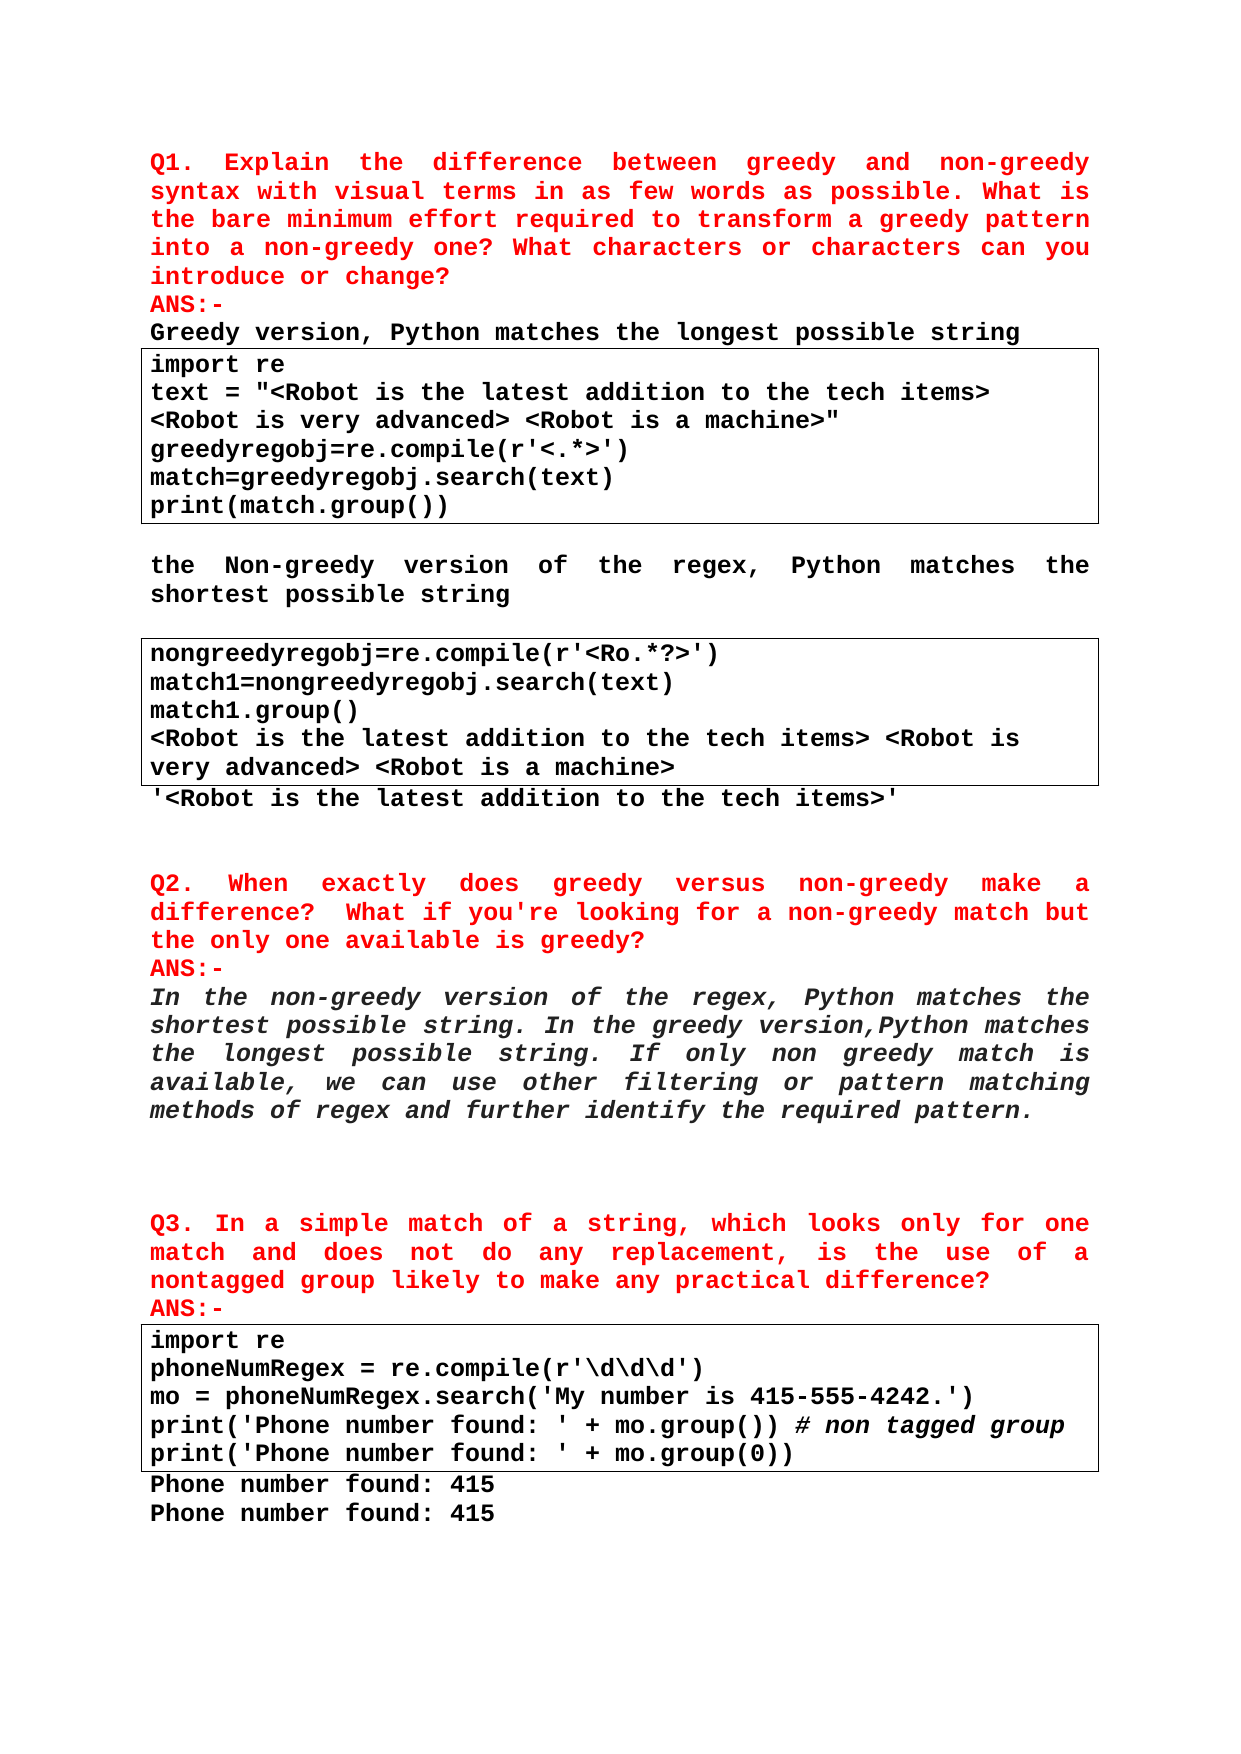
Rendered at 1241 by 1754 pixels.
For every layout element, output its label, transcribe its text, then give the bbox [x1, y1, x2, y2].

text Q1. Explain the difference between greedy and non-greedy syntax with visual terms in as few words as possible. What is the bare minimum effort required to transform a greedy pattern into a non-greedy one? What characters or characters can you introduce or change? [150, 150, 1090, 292]
text Phone number found: 415 [150, 1500, 1090, 1529]
text Greedy version, Python matches the longest possible string [150, 320, 1090, 348]
text '<Robot is the latest addition to the tech items>' [150, 786, 1090, 814]
text ANS:- [150, 956, 1090, 984]
text match1.group() [150, 698, 1090, 723]
text print('Phone number found: ' + mo.group(0)) [142, 1437, 1098, 1471]
text import re [142, 1325, 1098, 1356]
text match=greedyregobj.search(text) [150, 465, 1090, 490]
text the Non-greedy version of the regex, Python matches the shortest possible string [150, 553, 1090, 609]
text import re [142, 349, 1098, 380]
text match1=nongreedyregobj.search(text) [150, 669, 1090, 698]
text ANS:- [150, 1296, 1090, 1324]
text Q3. In a simple match of a string, which looks only for one match and does not do any replacement, is the use of a nontagged group likely to make any practical difference? [150, 1211, 1090, 1296]
text Phone number found: 415 [150, 1472, 1090, 1500]
text print(match.group()) [142, 490, 1098, 523]
text nongreedyregobj=re.compile(r'<Ro.*?>') [142, 639, 1098, 669]
text text = "<Robot is the latest addition to the tech items> <Robot is very advanced> <Robot is a machine>" [150, 380, 1090, 436]
text <Robot is the latest addition to the tech items> <Robot is very advanced> <Robot is a machine> [142, 723, 1098, 785]
text Q2. When exactly does greedy versus non-greedy make a difference? What if you're looking for a non-greedy match but the only one available is greedy? [150, 871, 1090, 956]
text In the non-greedy version of the regex, Python matches the shortest possible string. In the greedy version,Python matches the longest possible string. If only non greedy match is available, we can use other filtering or pattern matching methods of regex and further identify the required pattern. [150, 984, 1090, 1126]
text greedyregobj=re.compile(r'<.*>') [150, 436, 1090, 465]
text phoneNumRegex = re.compile(r'\d\d\d') [150, 1356, 1090, 1384]
text mo = phoneNumRegex.search('My number is 415-555-4242.') [150, 1384, 1090, 1412]
text print('Phone number found: ' + mo.group()) # non tagged group [150, 1412, 1090, 1437]
text ANS:- [150, 292, 1090, 320]
